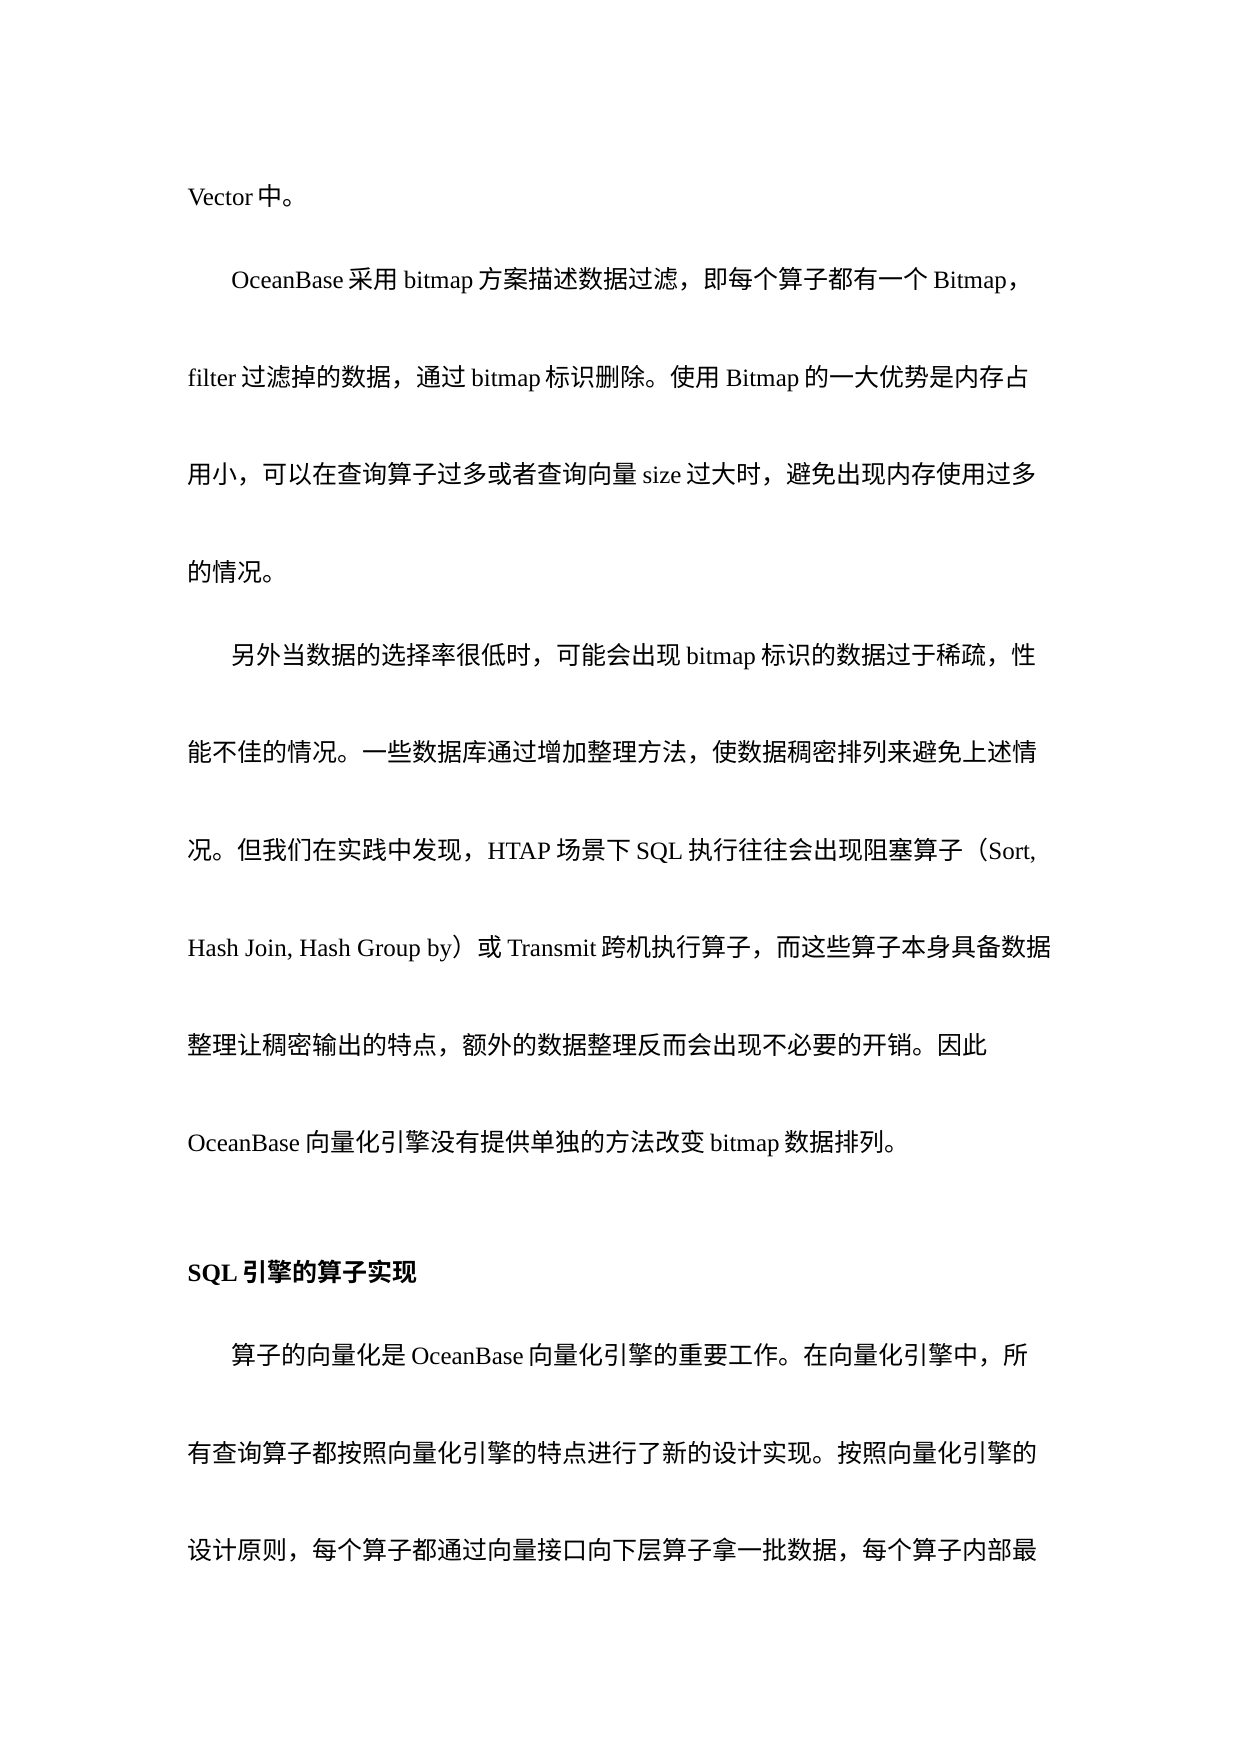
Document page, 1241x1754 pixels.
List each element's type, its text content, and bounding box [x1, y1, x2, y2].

text 2、通过额外数组Select Vector记录输出行。需要输出的行的下标存在Select Vector中。 [187, 162, 1053, 227]
text OceanBase采用bitmap方案描述数据过滤，即每个算子都有一个Bitmap， filter过滤掉的数据，通过bitmap标识删除。使用Bitmap的一大优势是内存占用小，可以在查询算子过多或者查询向量size过大时，避免出现内存使用过多的情况。 [187, 245, 1053, 603]
text 另外当数据的选择率很低时，可能会出现bitmap标识的数据过于稀疏，性能不佳的情况。一些数据库通过增加整理方法，使数据稠密排列来避免上述情况。但我们在实践中发现，HTAP场景下SQL执行往往会出现阻塞算子（Sort, Hash Join, Hash Group by）或Transmit跨机执行算子，而这些算子本身具备数据整理让稠密输出的特点，额外的数据整理反而会出现不必要的开销。因此OceanBase向量化引擎没有提供单独的方法改变bitmap数据排列。 [187, 621, 1053, 1173]
subtitle SQL引擎的算子实现 [187, 1238, 1053, 1303]
